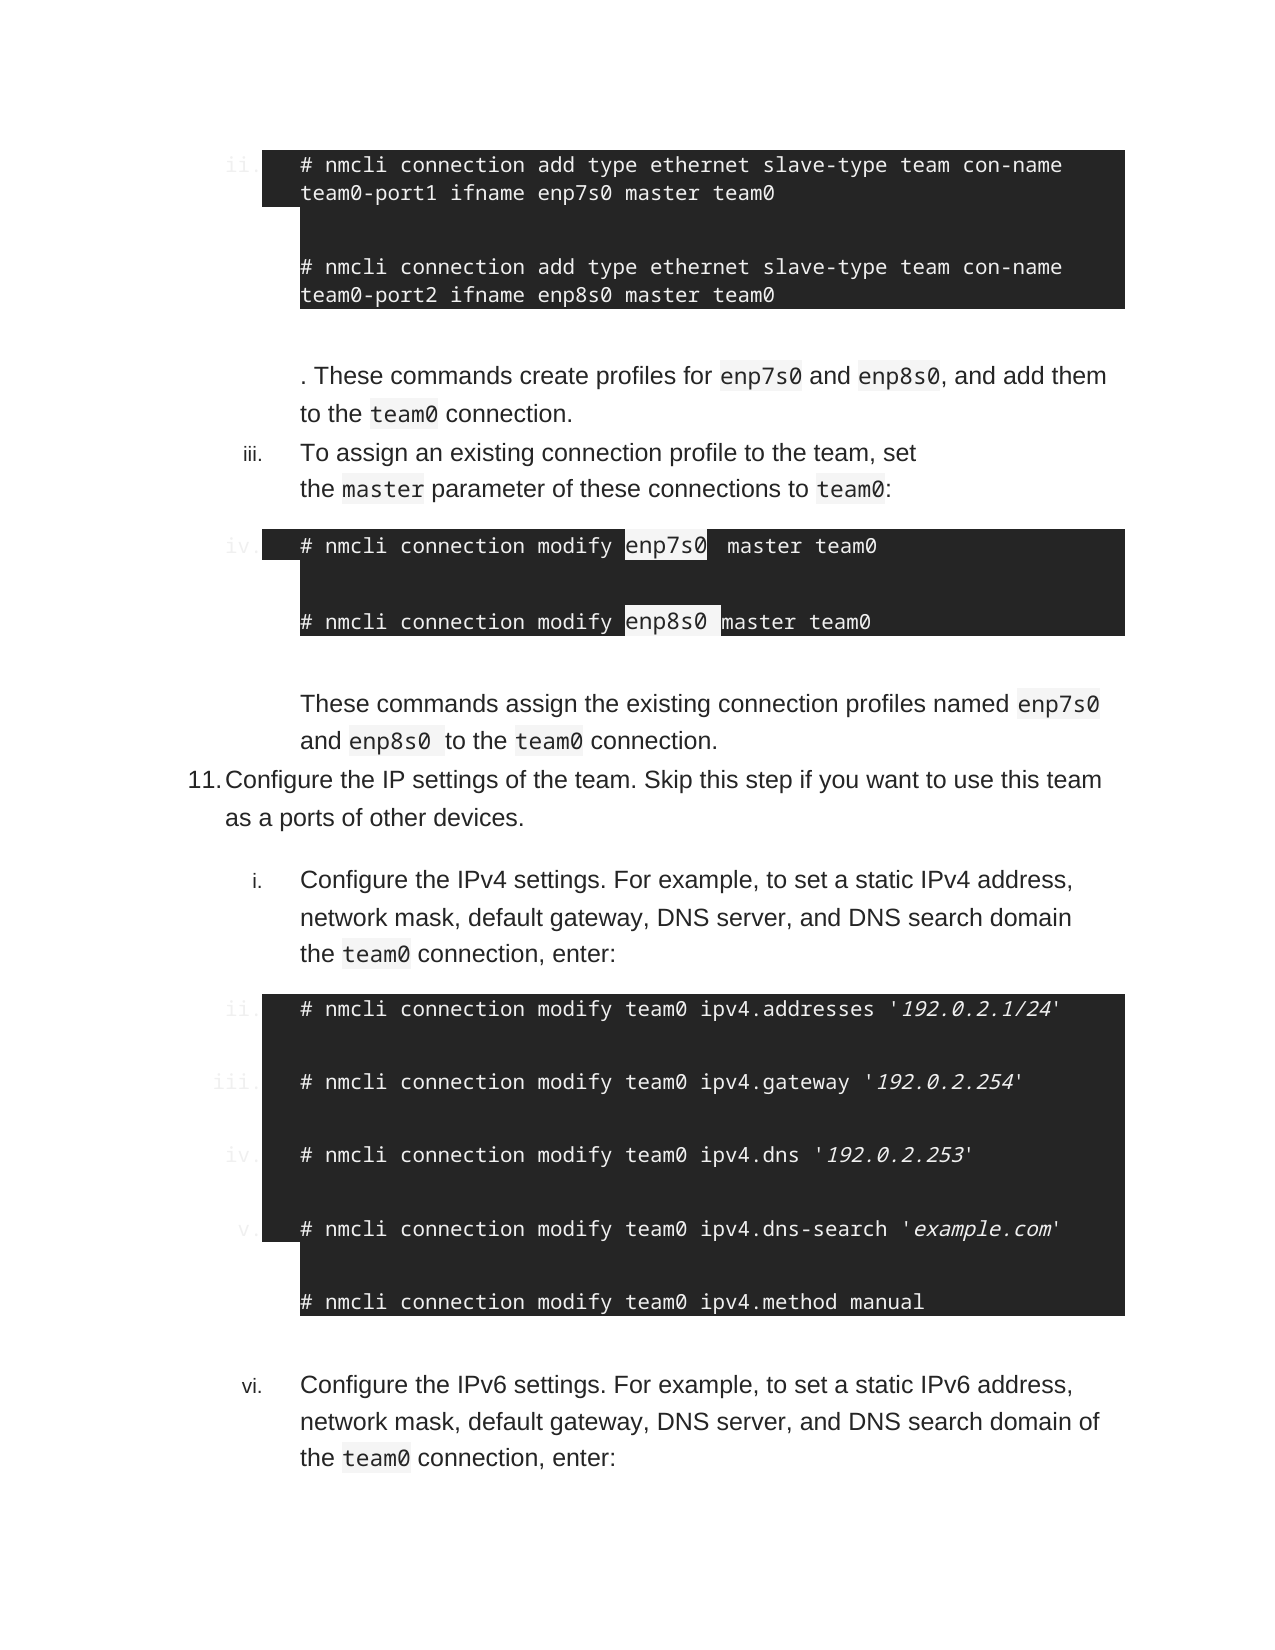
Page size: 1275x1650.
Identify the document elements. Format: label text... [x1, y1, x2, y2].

text . These commands create profiles for enp7s0 and enp8s0, and add them to the team0 connection. [300, 354, 1125, 429]
list Configure the IPv6 settings. For example, to set a static IPv6 address, network mask, default gateway, DNS server, and DNS search domain of the team0 connection, enter: [262, 1361, 1125, 1473]
list Configure the IP settings of the team. Skip this step if you want to use this team as a ports of other devices. [187, 756, 1125, 831]
text # nmcli connection modify team0 ipv4.method manual [300, 1287, 1125, 1316]
list # nmcli connection add type ethernet slave-type team con-name team0-port1 ifname enp7s0 master team0 [262, 150, 1125, 207]
text # nmcli connection modify enp8s0 master team0 [300, 605, 625, 636]
list # nmcli connection modify enp7s0 master team0 [707, 529, 1125, 560]
text # nmcli connection modify enp8s0 master team0 [721, 605, 1125, 636]
list # nmcli connection modify team0 ipv4.dns '192.0.2.253' [262, 1141, 1125, 1169]
list # nmcli connection modify team0 ipv4.addresses '192.0.2.1/24' [262, 994, 1125, 1022]
text # nmcli connection add type ethernet slave-type team con-name team0-port2 ifname enp8s0 master team0 [300, 252, 1125, 309]
list To assign an existing connection profile to the team, set the master parameter of these connections to team0: [262, 429, 1125, 504]
list # nmcli connection modify team0 ipv4.gateway '192.0.2.254' [262, 1067, 1125, 1096]
list Configure the IPv4 settings. For example, to set a static IPv4 address, network mask, default gateway, DNS server, and DNS search domain the team0 connection, enter: [262, 856, 1125, 969]
list # nmcli connection modify enp7s0 master team0 [262, 529, 625, 560]
text These commands assign the existing connection profiles named enp7s0 and enp8s0 to the team0 connection. [300, 681, 1125, 756]
list # nmcli connection modify team0 ipv4.dns-search 'example.com' [262, 1214, 1125, 1242]
